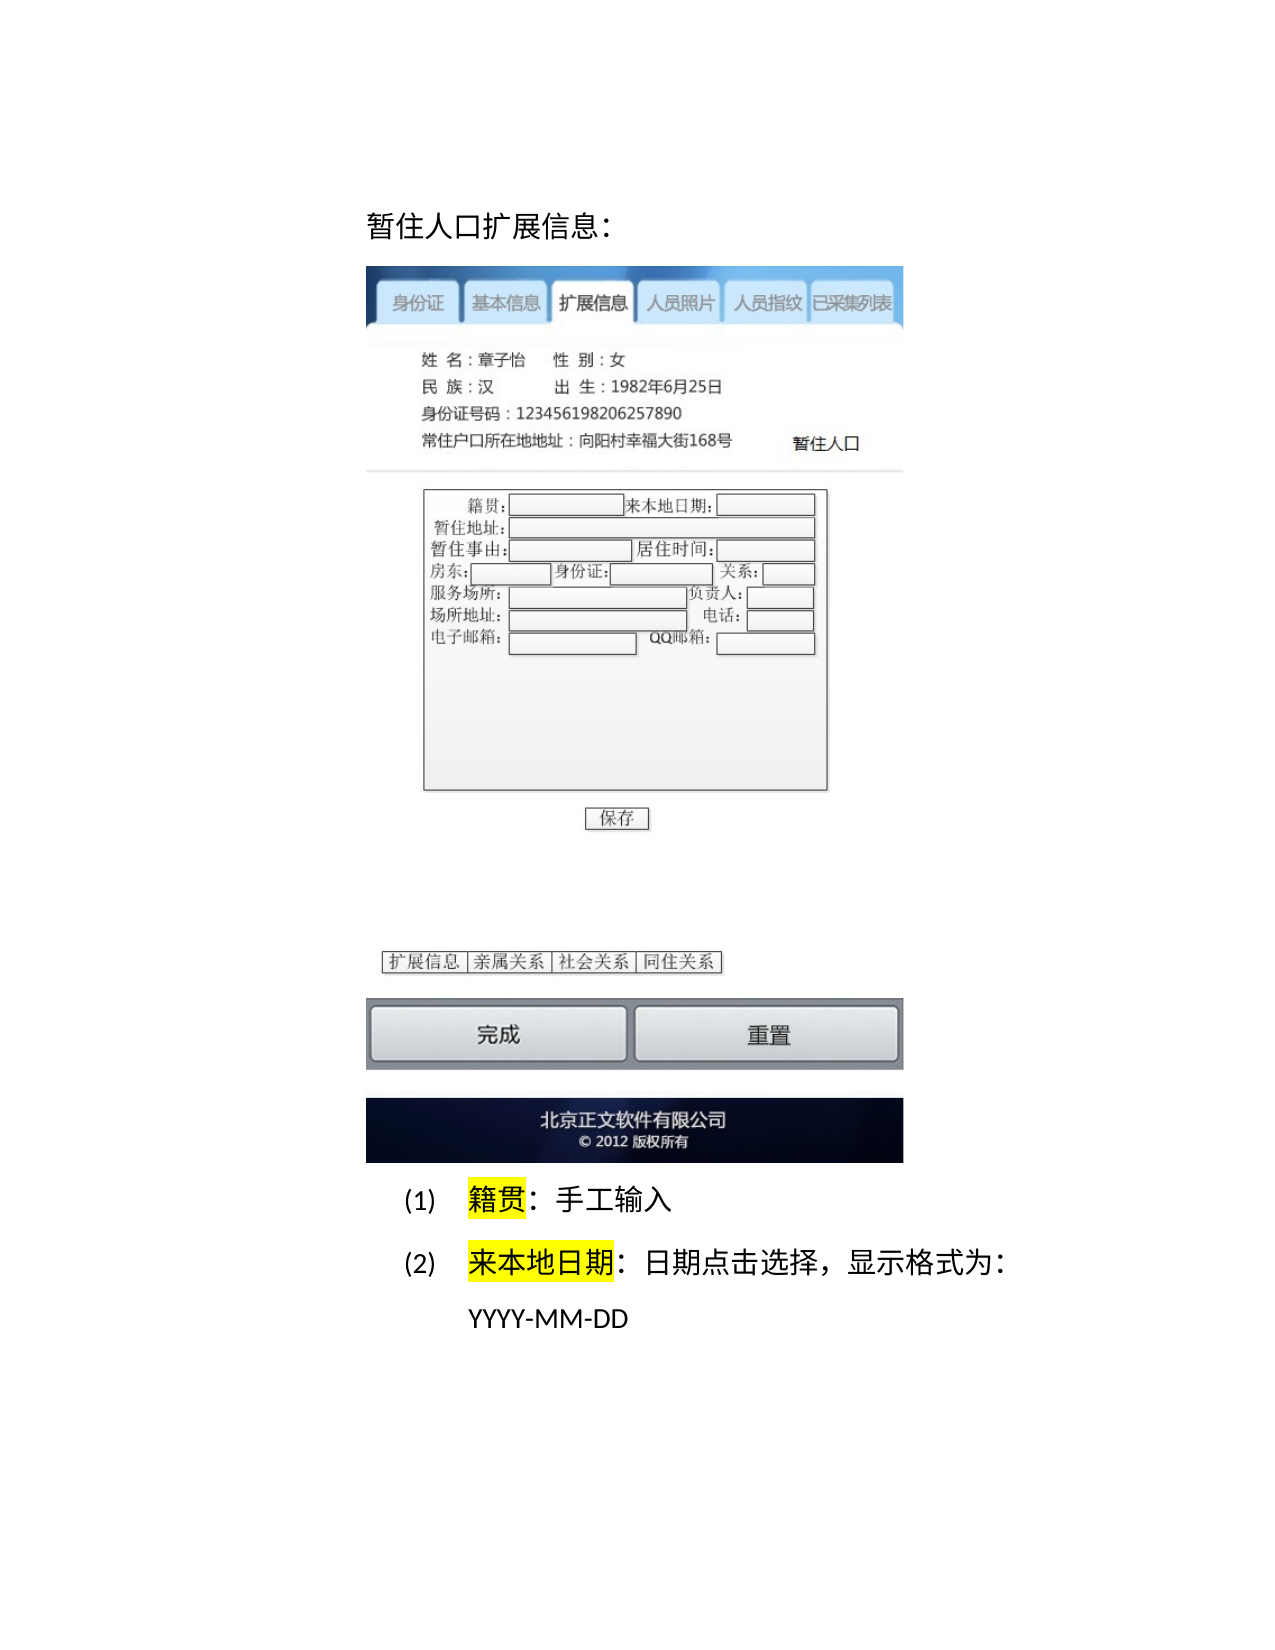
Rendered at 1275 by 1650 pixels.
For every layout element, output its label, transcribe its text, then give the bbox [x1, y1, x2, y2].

list 来本地日期：日期点击选择，显示格式为：YYYY-MM-DD [403, 1240, 1087, 1336]
list 暂住人口扩展信息： [366, 203, 1087, 246]
picture [366, 266, 904, 1163]
list 籍贯：手工输入 [403, 1177, 468, 1219]
list 籍贯：手工输入 [526, 1177, 1087, 1219]
